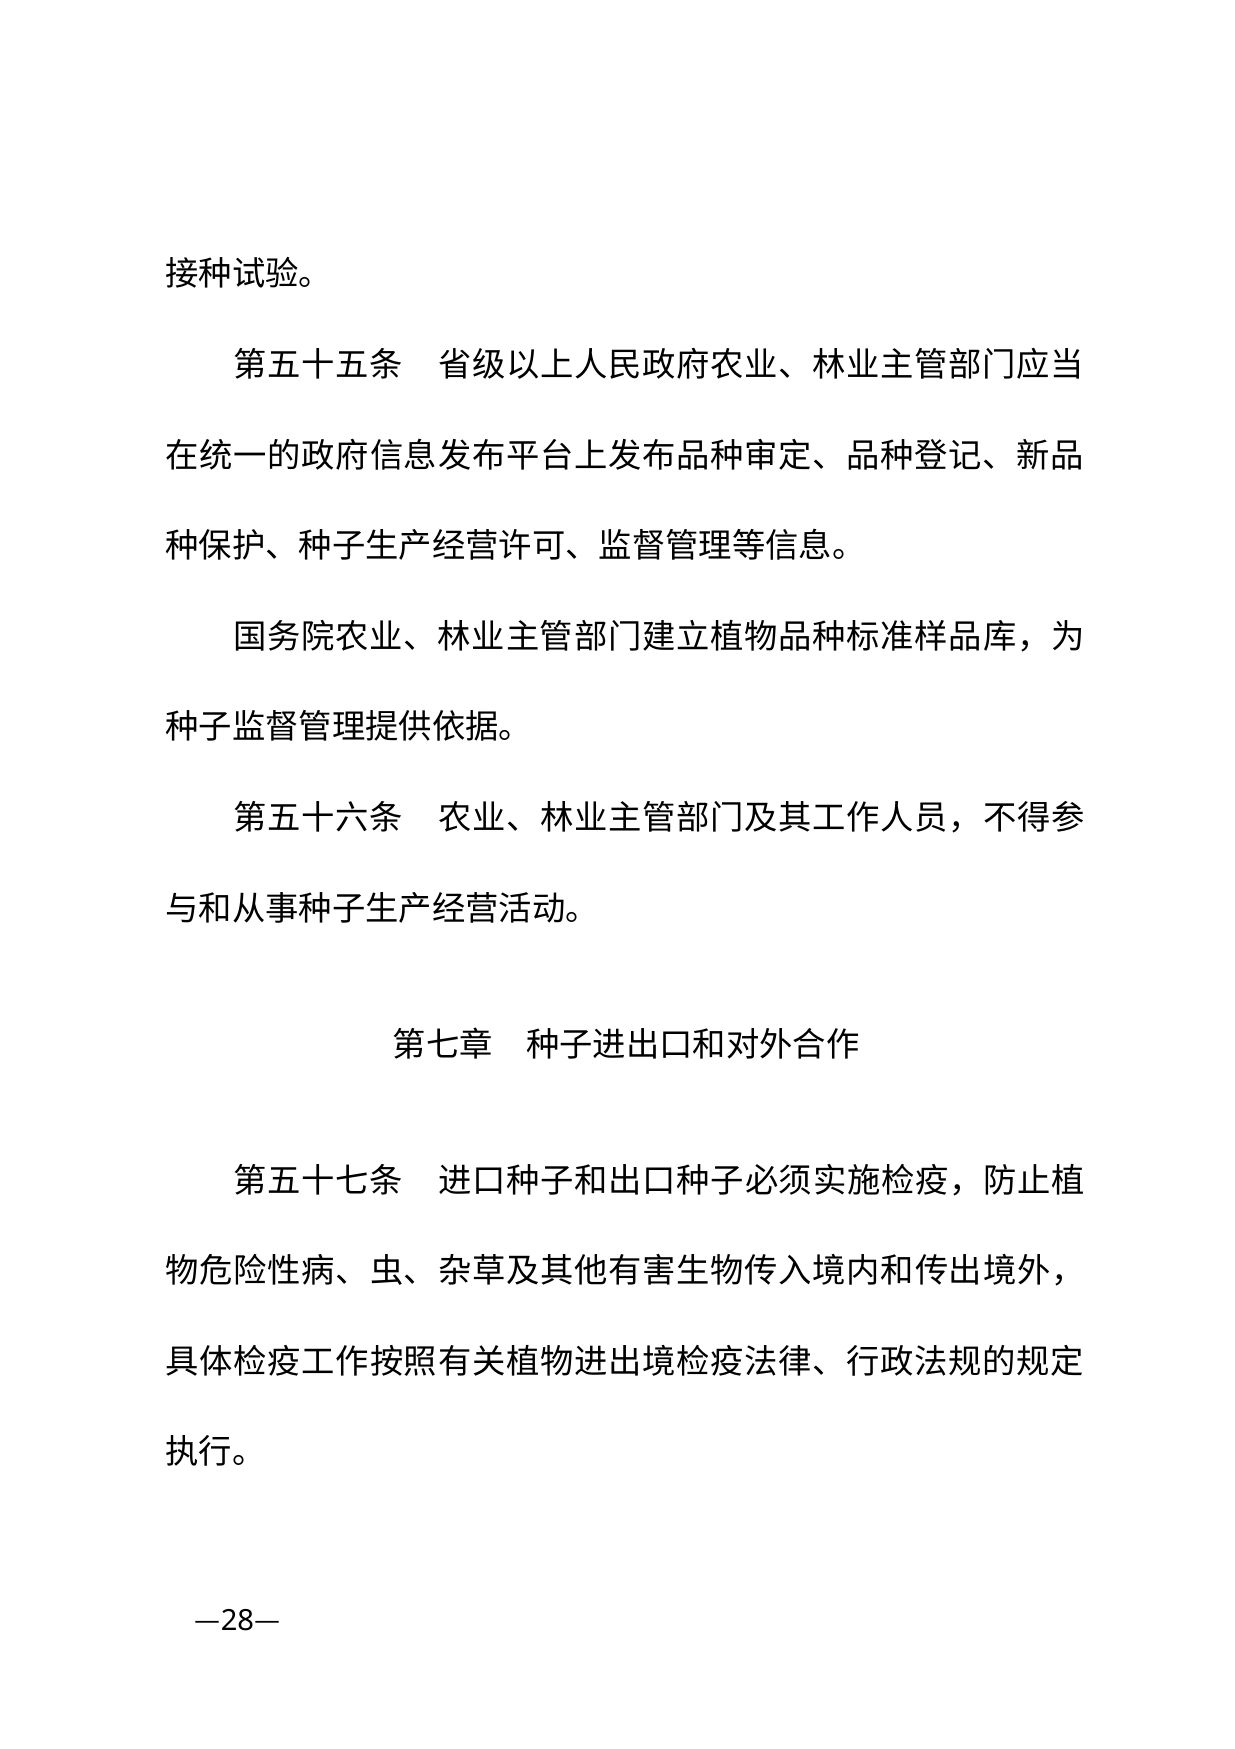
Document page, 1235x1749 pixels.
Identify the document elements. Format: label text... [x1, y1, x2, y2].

text 第五十七条 进口种子和出口种子必须实施检疫，防止植物危险性病、虫、杂草及其他有害生物传入境内和传出境外，具体检疫工作按照有关植物进出境检疫法律、行政法规的规定执行。 [165, 1132, 1087, 1495]
text 第五十六条 农业、林业主管部门及其工作人员，不得参与和从事种子生产经营活动。 [165, 770, 1087, 951]
text 国务院农业、林业主管部门建立植物品种标准样品库，为种子监督管理提供依据。 [165, 588, 1087, 770]
text 第五十五条 省级以上人民政府农业、林业主管部门应当在统一的政府信息发布平台上发布品种审定、品种登记、新品种保护、种子生产经营许可、监督管理等信息。 [165, 317, 1087, 588]
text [165, 226, 1087, 317]
text 第七章 种子进出口和对外合作 [165, 996, 1087, 1087]
